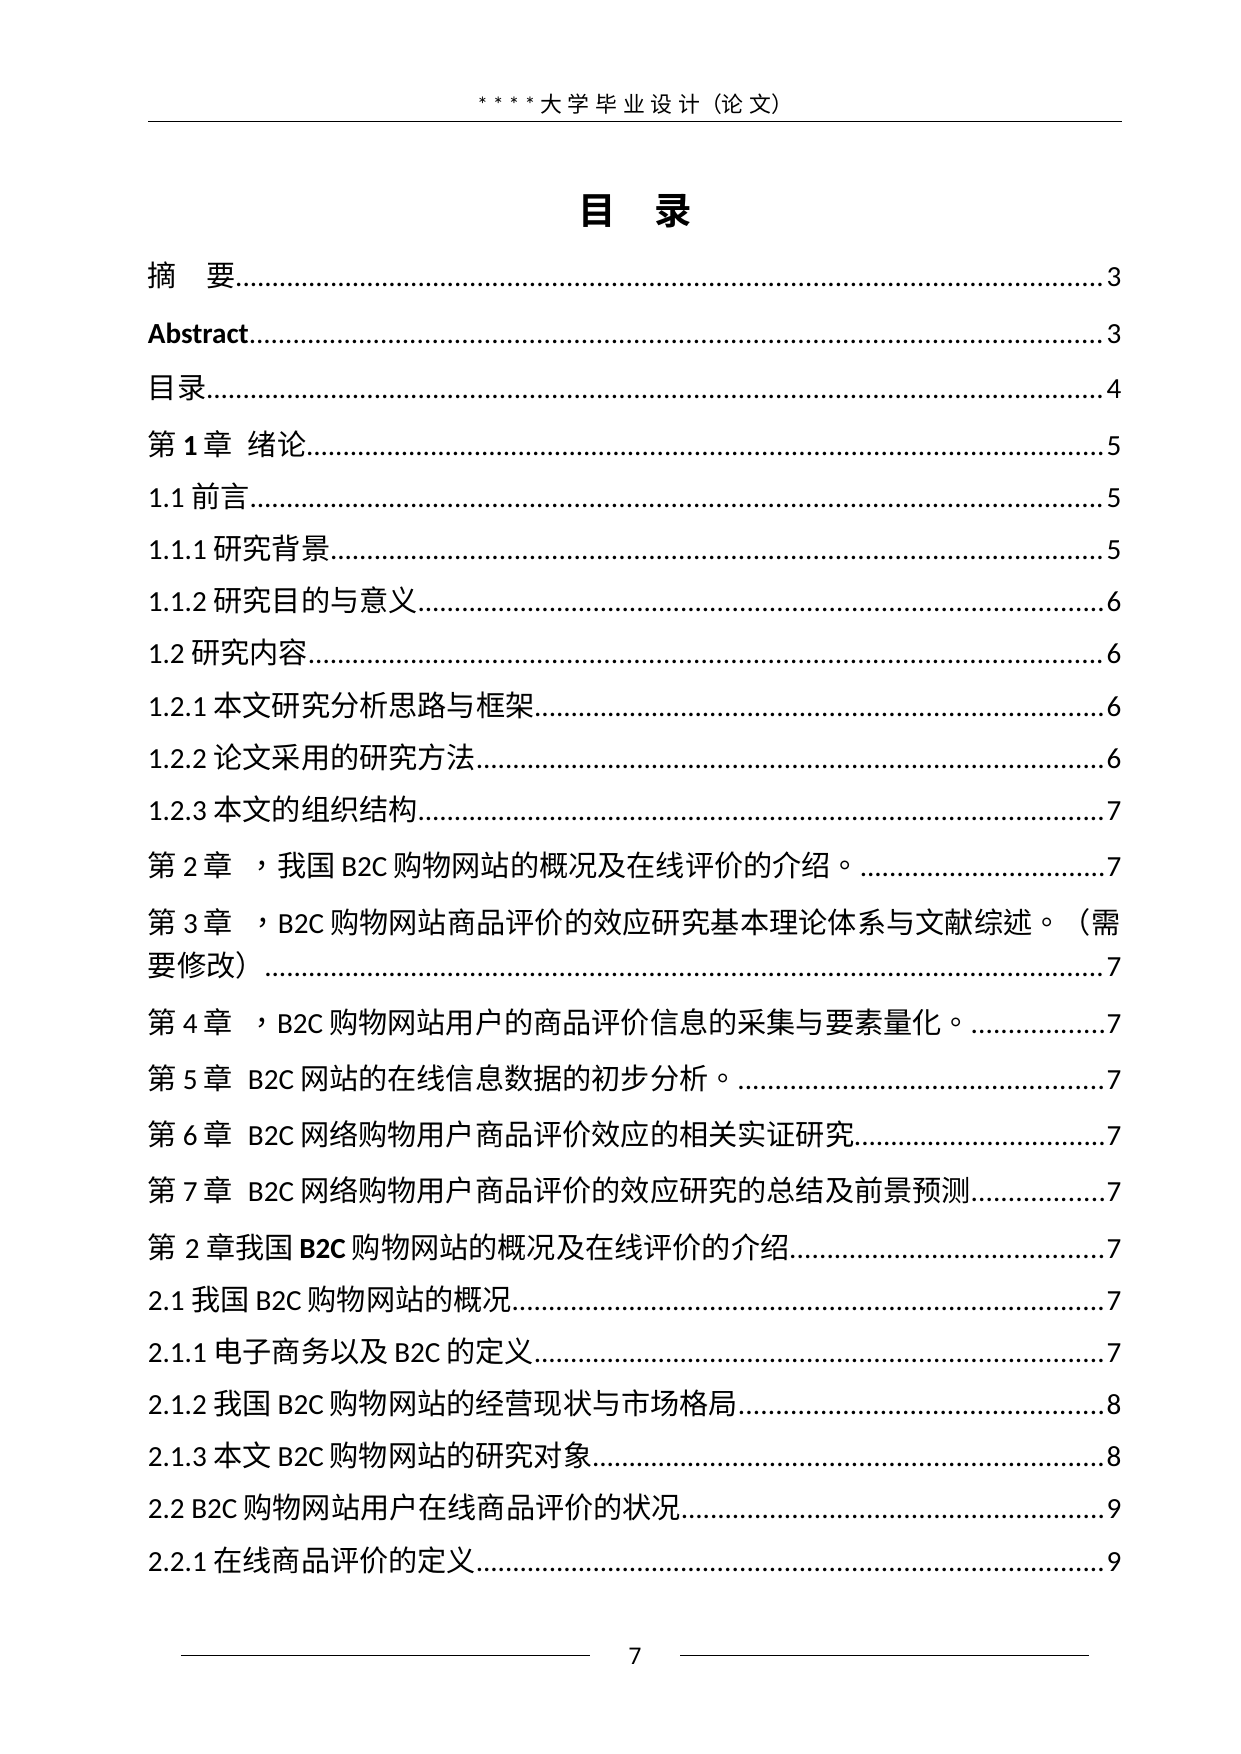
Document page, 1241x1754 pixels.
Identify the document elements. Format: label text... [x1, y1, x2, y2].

text 1.2.3 本文的组织结构 7 [148, 789, 1122, 829]
text 第 2 章我国B2C购物网站的概况及在线评价的介绍 7 [148, 1223, 1122, 1267]
text 1.2.2 论文采用的研究方法 6 [148, 737, 1122, 777]
text 第6章 B2C网络购物用户商品评价效应的相关实证研究 7 [148, 1110, 1122, 1154]
text 1.2 研究内容 6 [148, 633, 1122, 672]
text 1.2.1 本文研究分析思路与框架 6 [148, 685, 1122, 725]
text 2.2.1 在线商品评价的定义 9 [148, 1540, 1122, 1580]
text 1.1.1 研究背景 5 [148, 528, 1122, 568]
text 目录 4 [148, 364, 1122, 407]
text 目 录 [148, 183, 1122, 235]
text Abstract 3 [148, 307, 1122, 351]
text 第2章 ，我国B2C购物网站的概况及在线评价的介绍。 7 [148, 842, 1122, 885]
text 2.1.3 本文B2C购物网站的研究对象 8 [148, 1436, 1122, 1475]
text 1.1.2 研究目的与意义 6 [148, 581, 1122, 620]
text 摘 要 3 [148, 251, 1122, 295]
text 1.1 前言 5 [148, 476, 1122, 516]
text 2.2 B2C购物网站用户在线商品评价的状况 9 [148, 1488, 1122, 1527]
text 2.1.1 电子商务以及B2C的定义 7 [148, 1331, 1122, 1371]
text 第1章 绪论 5 [148, 420, 1122, 464]
text 2.1 我国B2C购物网站的概况 7 [148, 1279, 1122, 1319]
text 2.1.2 我国B2C购物网站的经营现状与市场格局 8 [148, 1383, 1122, 1423]
text 第4章 ，B2C购物网站用户的商品评价信息的采集与要素量化。 7 [148, 998, 1122, 1042]
text 第3章 ，B2C购物网站商品评价的效应研究基本理论体系与文献综述。（需要修改） 7 [148, 898, 1122, 985]
text 第5章 B2C网站的在线信息数据的初步分析。 7 [148, 1054, 1122, 1098]
text 第7章 B2C网络购物用户商品评价的效应研究的总结及前景预测 7 [148, 1167, 1122, 1210]
